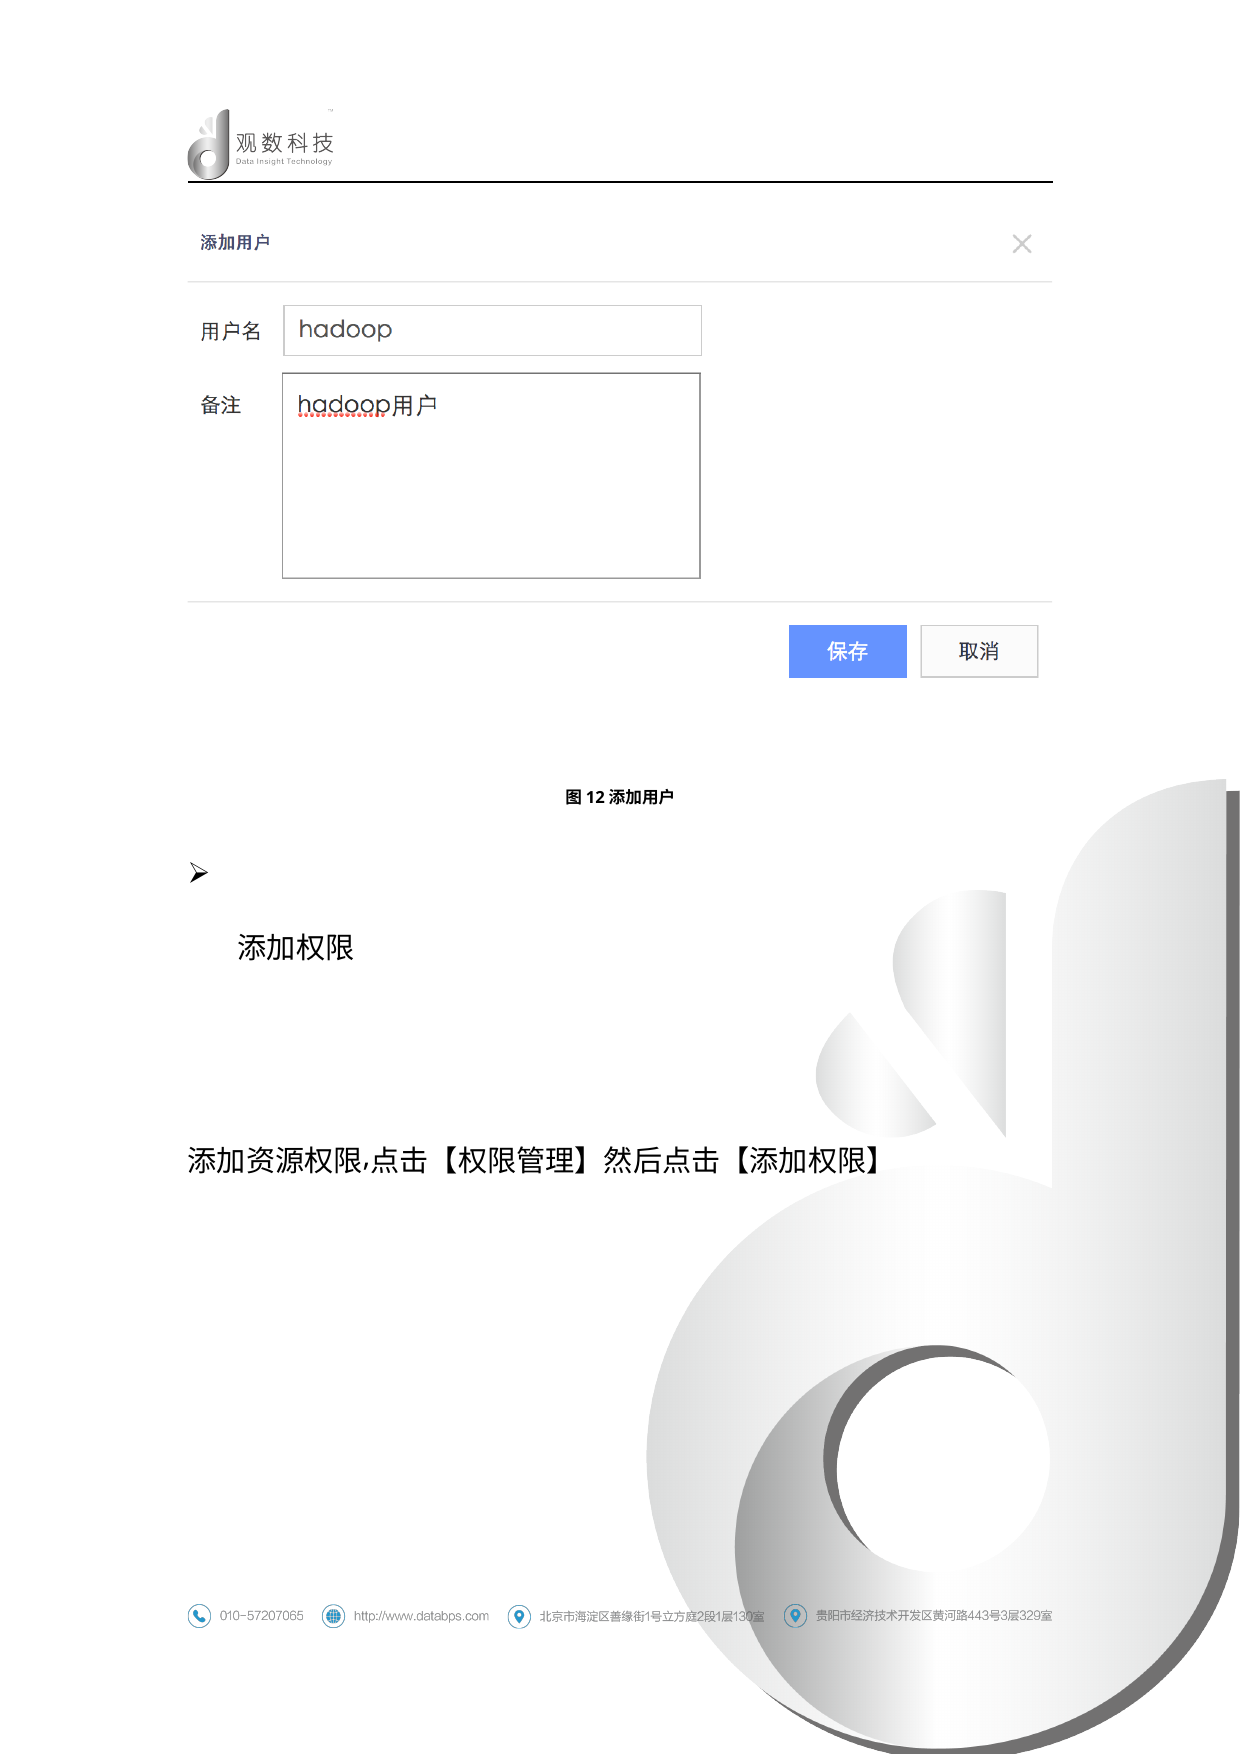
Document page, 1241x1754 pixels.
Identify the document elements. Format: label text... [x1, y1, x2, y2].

picture [187, 109, 333, 180]
text 添加资源权限,点击【权限管理】然后点击【添加权限】 [187, 1055, 1053, 1187]
picture [187, 779, 1240, 1754]
picture [187, 210, 1053, 698]
list 添加权限 [187, 843, 1053, 975]
text 图 12 添加用户 [187, 774, 1053, 818]
